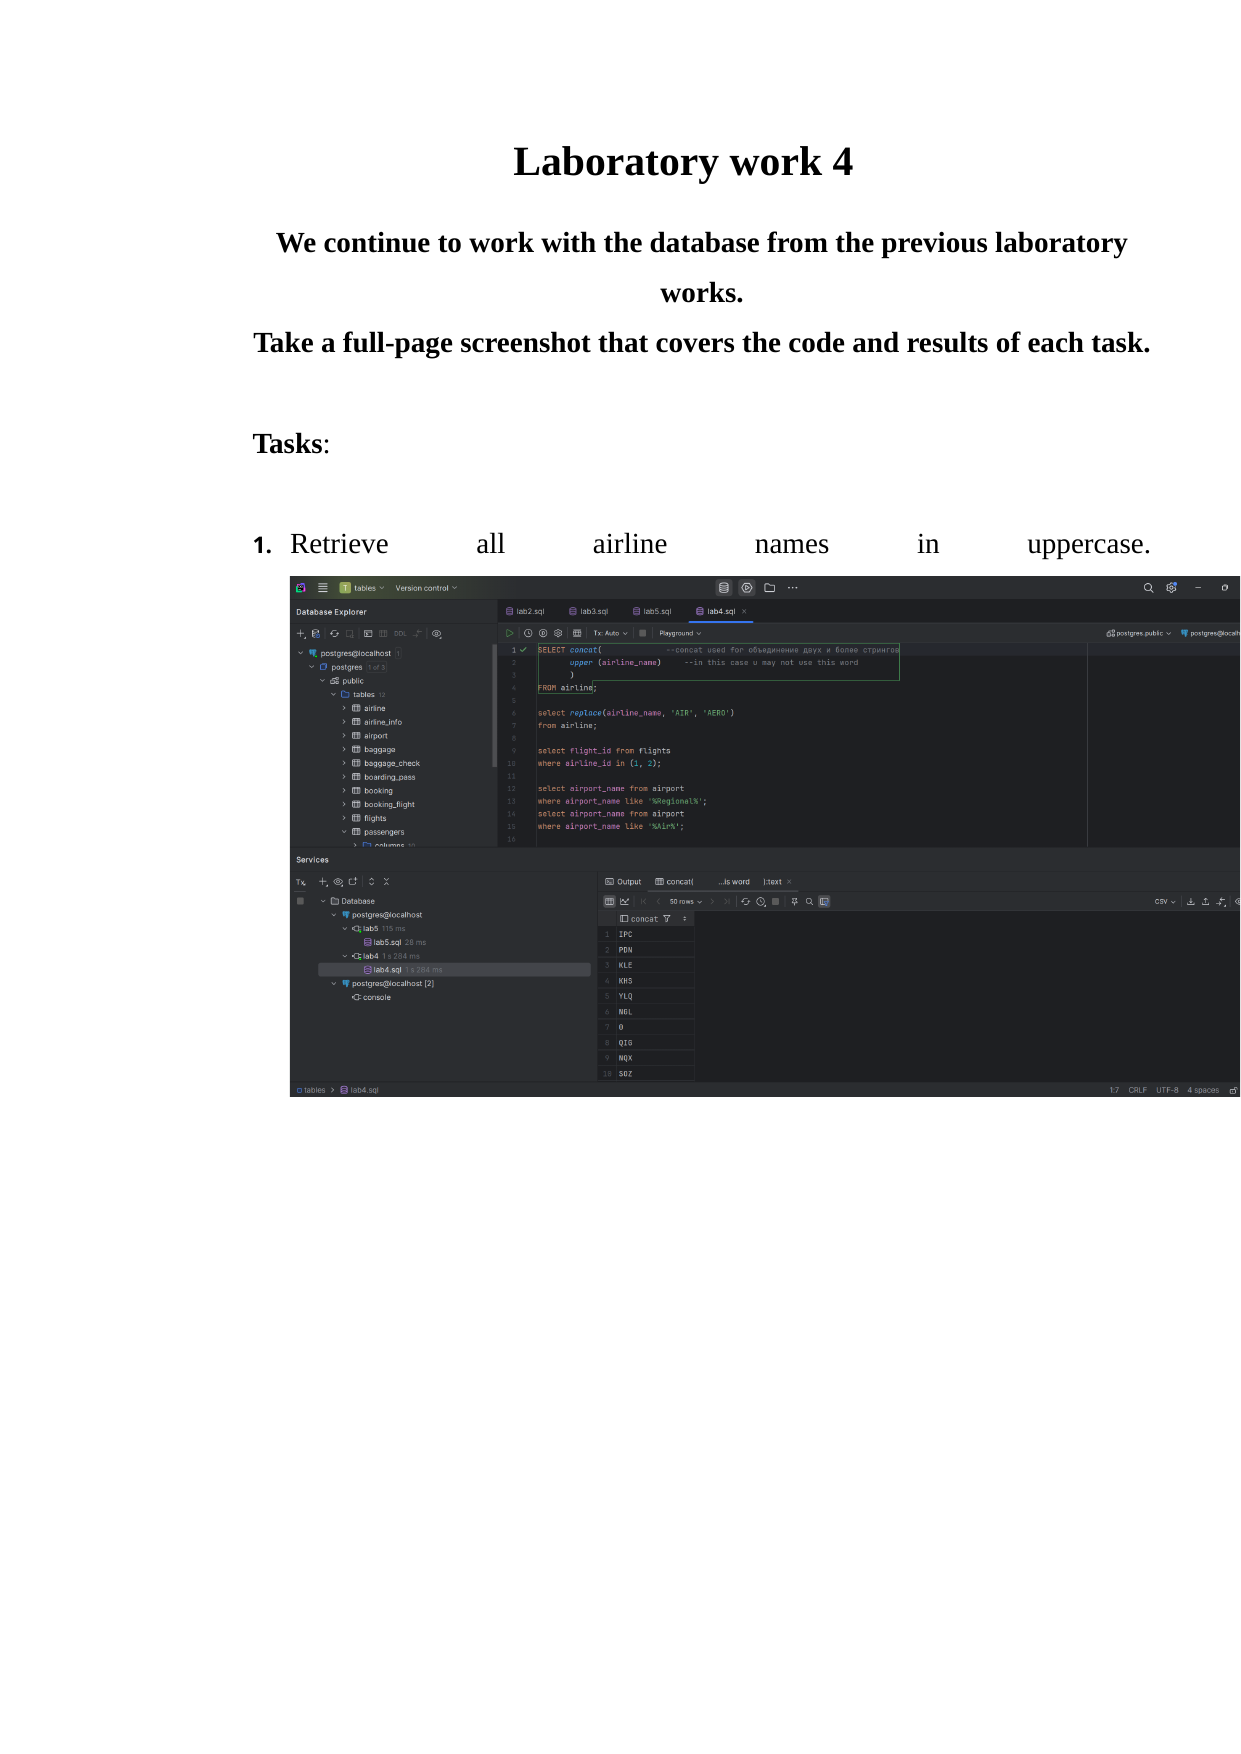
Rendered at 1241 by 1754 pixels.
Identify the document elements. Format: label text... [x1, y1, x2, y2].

picture [289, 576, 1241, 1097]
text Laboratory work 4 [215, 136, 1152, 184]
list We continue to work with the database from the previous laboratory works. [252, 225, 1152, 309]
list Tasks: [252, 426, 1152, 459]
list Take a full-page screenshot that covers the code and results of each task. [252, 325, 1152, 359]
